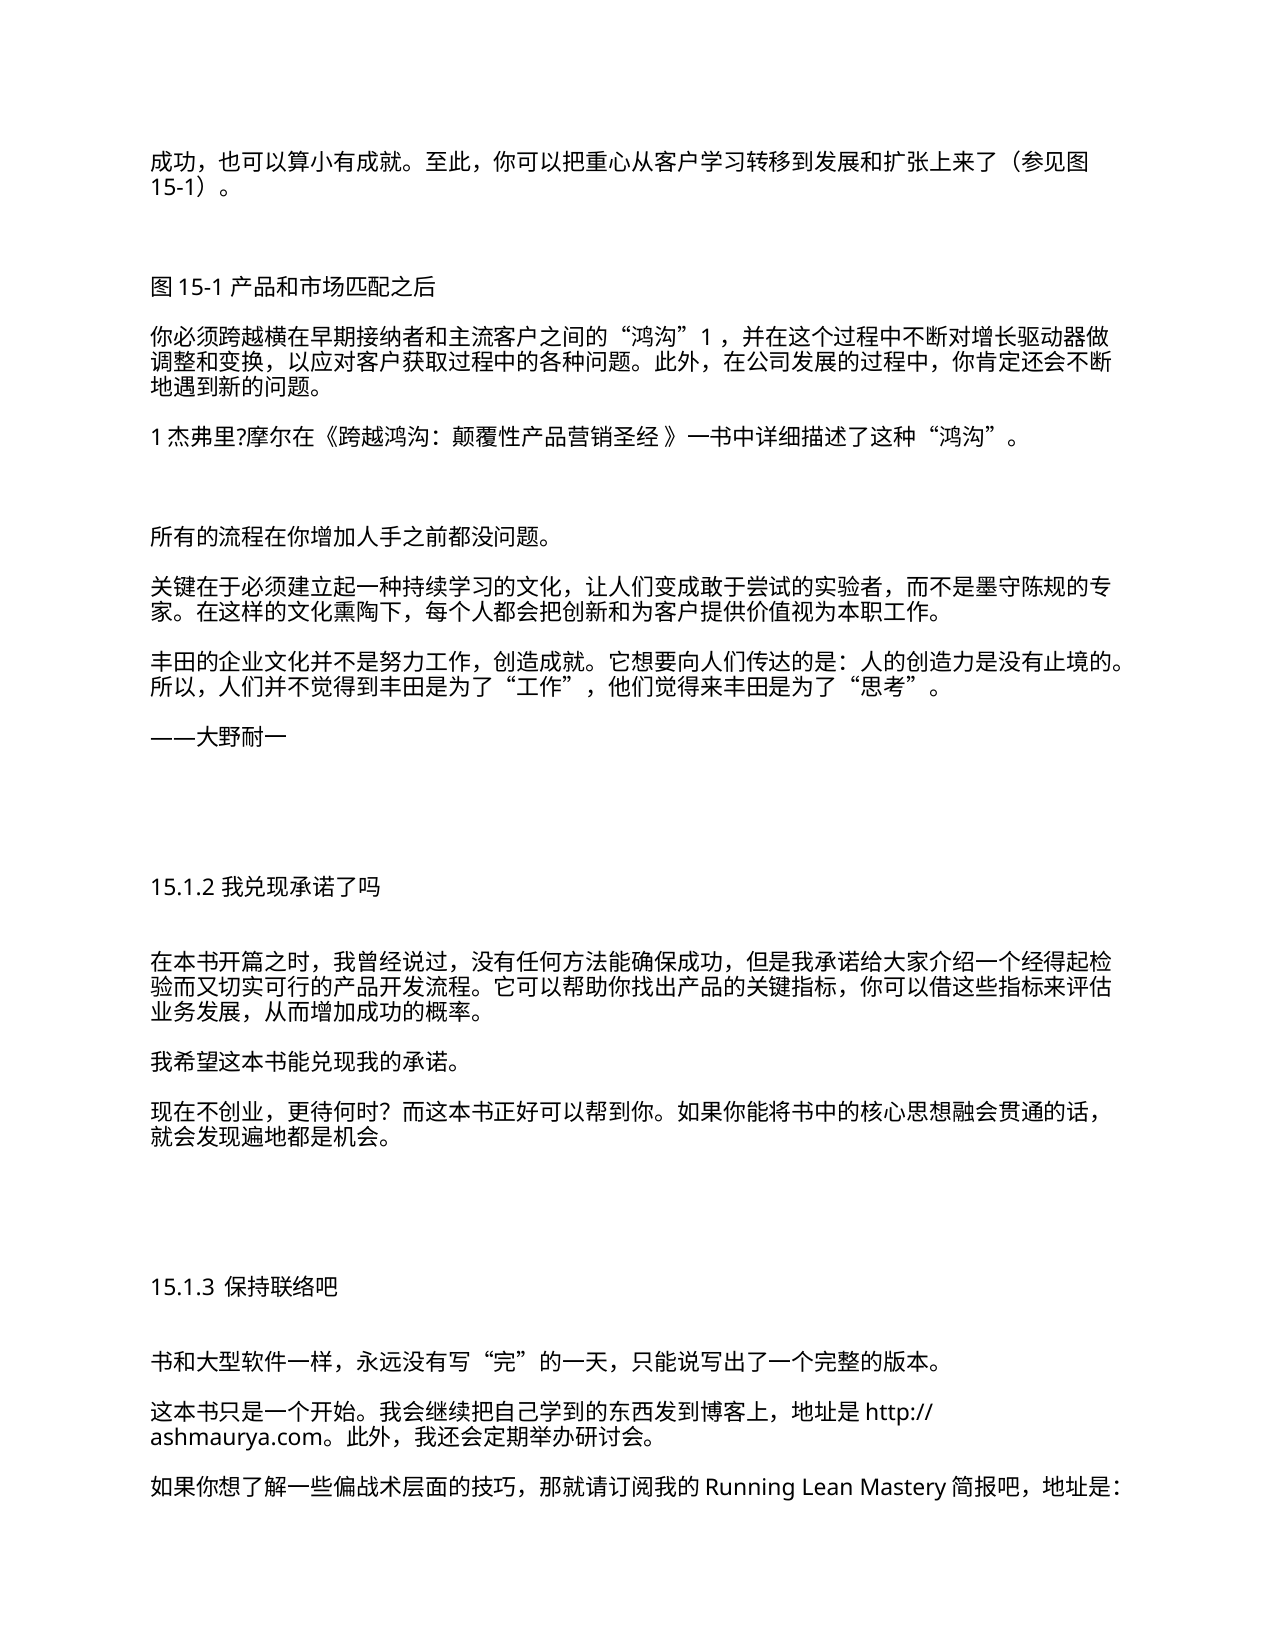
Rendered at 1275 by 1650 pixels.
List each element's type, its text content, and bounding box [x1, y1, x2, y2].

text 在本书开篇之时，我曾经说过，没有任何方法能确保成功，但是我承诺给大家介绍一个经得起检验而又切实可行的产品开发流程。它可以帮助你找出产品的关键指标，你可以借这些指标来评估业务发展，从而增加成功的概率。 [150, 950, 1125, 1025]
text 这本书只是一个开始。我会继续把自己学到的东西发到博客上，地址是http://ashmaurya.com。此外，我还会定期举办研讨会。 [150, 1400, 1125, 1450]
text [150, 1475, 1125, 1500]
text 所有的流程在你增加人手之前都没问题。 [150, 525, 1125, 550]
text 关键在于必须建立起一种持续学习的文化，让人们变成敢于尝试的实验者，而不是墨守陈规的专家。在这样的文化熏陶下，每个人都会把创新和为客户提供价值视为本职工作。 [150, 575, 1125, 625]
text 图15-1 产品和市场匹配之后 [150, 275, 1125, 300]
text 现在不创业，更待何时？而这本书正好可以帮到你。如果你能将书中的核心思想融会贯通的话，就会发现遍地都是机会。 [150, 1100, 1125, 1150]
text 书和大型软件一样，永远没有写“完”的一天，只能说写出了一个完整的版本。 [150, 1350, 1125, 1375]
text 我希望这本书能兑现我的承诺。 [150, 1050, 1125, 1075]
text 丰田的企业文化并不是努力工作，创造成就。它想要向人们传达的是：人的创造力是没有止境的。所以，人们并不觉得到丰田是为了“工作”，他们觉得来丰田是为了“思考”。 [150, 650, 1125, 700]
text 1杰弗里?摩尔在《跨越鸿沟：颠覆性产品营销圣经 》一书中详细描述了这种“鸿沟”。 [150, 425, 1125, 450]
text 15.1.2 我兑现承诺了吗 [150, 875, 1125, 900]
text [150, 150, 1125, 200]
text ——大野耐一 [150, 725, 1125, 750]
text 你必须跨越横在早期接纳者和主流客户之间的“鸿沟”1 ，并在这个过程中不断对增长驱动器做调整和变换，以应对客户获取过程中的各种问题。此外，在公司发展的过程中，你肯定还会不断地遇到新的问题。 [150, 325, 1125, 400]
text 15.1.3 保持联络吧 [150, 1275, 1125, 1300]
